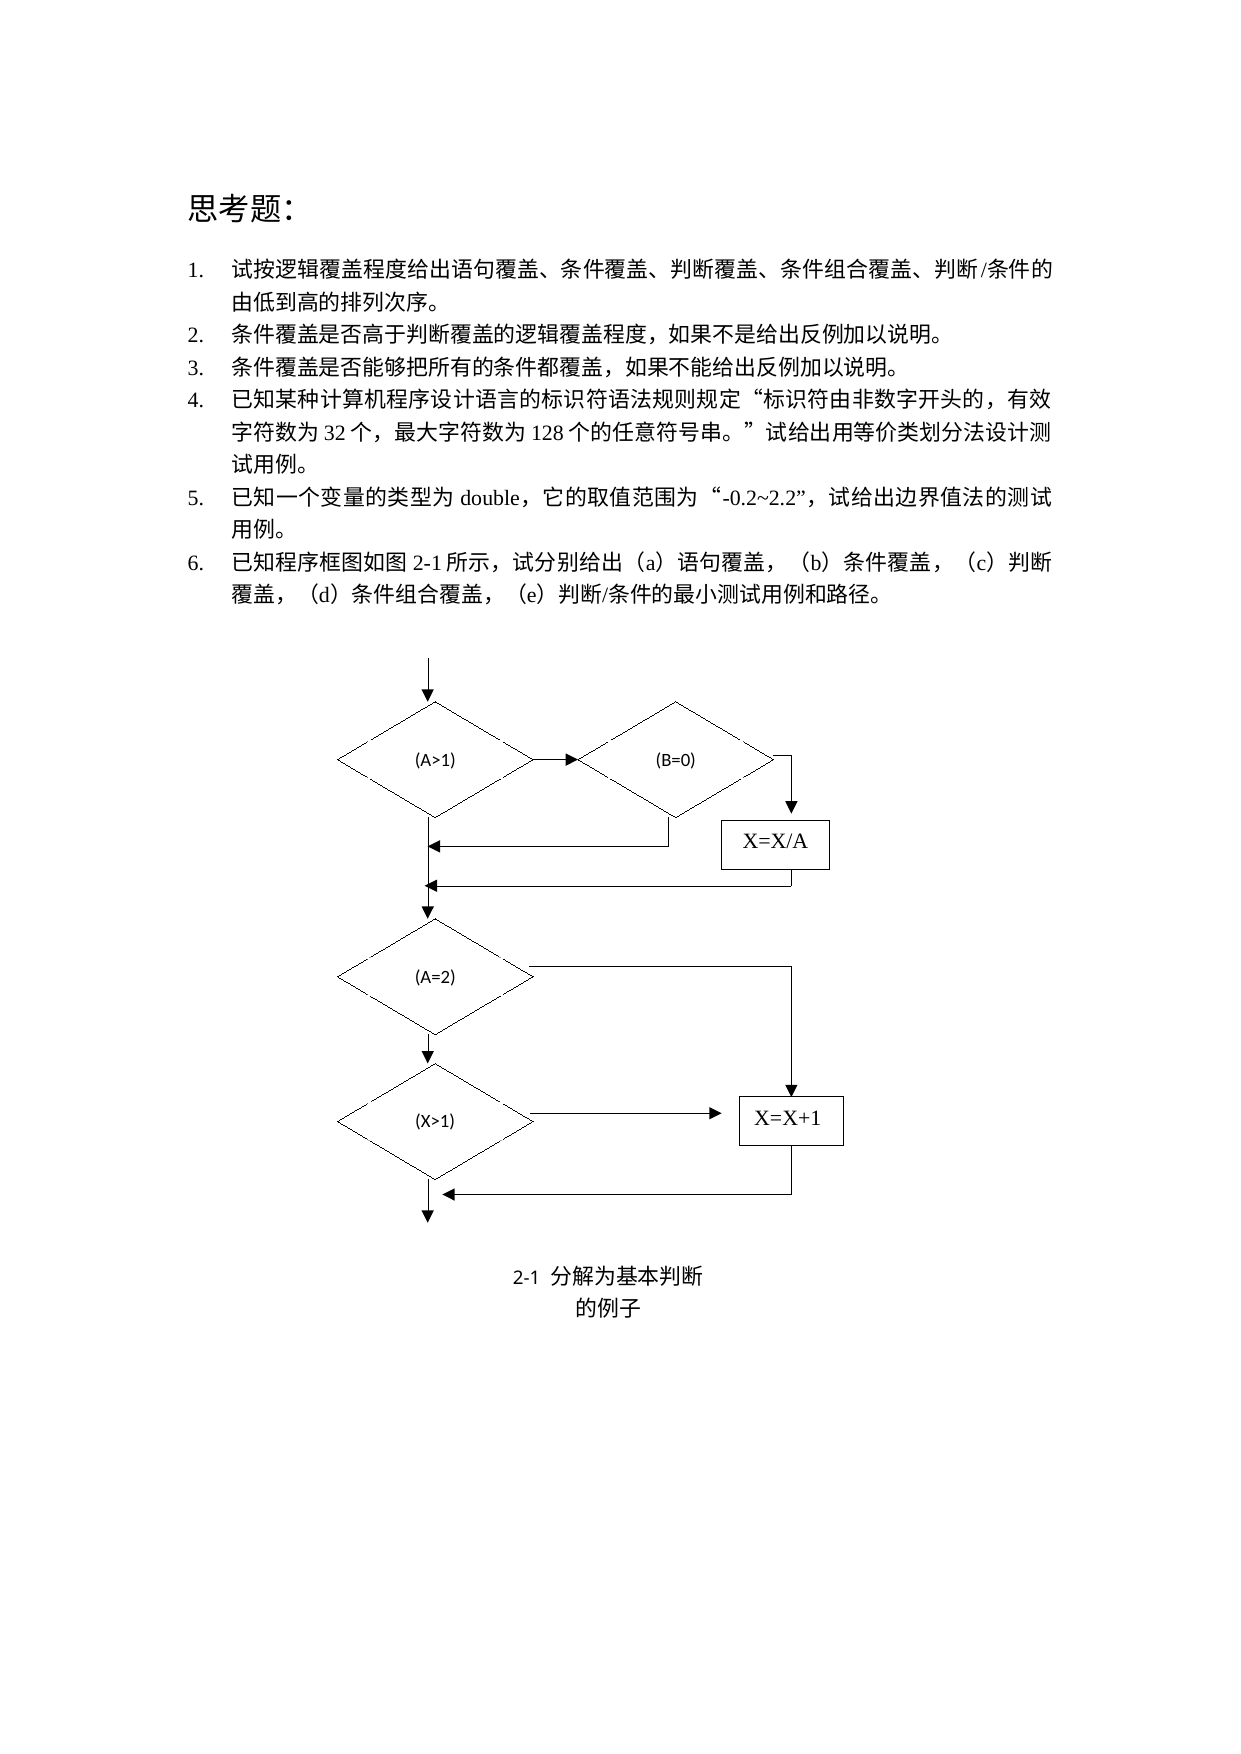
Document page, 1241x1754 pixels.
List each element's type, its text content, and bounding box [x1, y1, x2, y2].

list 已知一个变量的类型为double，它的取值范围为“-0.2~2.2”，试给出边界值法的测试用例。 [187, 479, 1053, 544]
list 试按逻辑覆盖程度给出语句覆盖、条件覆盖、判断覆盖、条件组合覆盖、判断/条件的由低到高的排列次序。 [187, 252, 1053, 317]
list 条件覆盖是否能够把所有的条件都覆盖，如果不能给出反例加以说明。 [187, 349, 1053, 382]
list 已知程序框图如图2-1所示，试分别给出（a）语句覆盖，（b）条件覆盖，（c）判断覆盖，（d）条件组合覆盖，（e）判断/条件的最小测试用例和路径。 [187, 544, 1053, 609]
list 已知某种计算机程序设计语言的标识符语法规则规定“标识符由非数字开头的，有效字符数为32个，最大字符数为128个的任意符号串。”试给出用等价类划分法设计测试用例。 [187, 382, 1053, 479]
list 条件覆盖是否高于判断覆盖的逻辑覆盖程度，如果不是给出反例加以说明。 [187, 317, 1053, 349]
text 思考题： [187, 174, 1053, 239]
